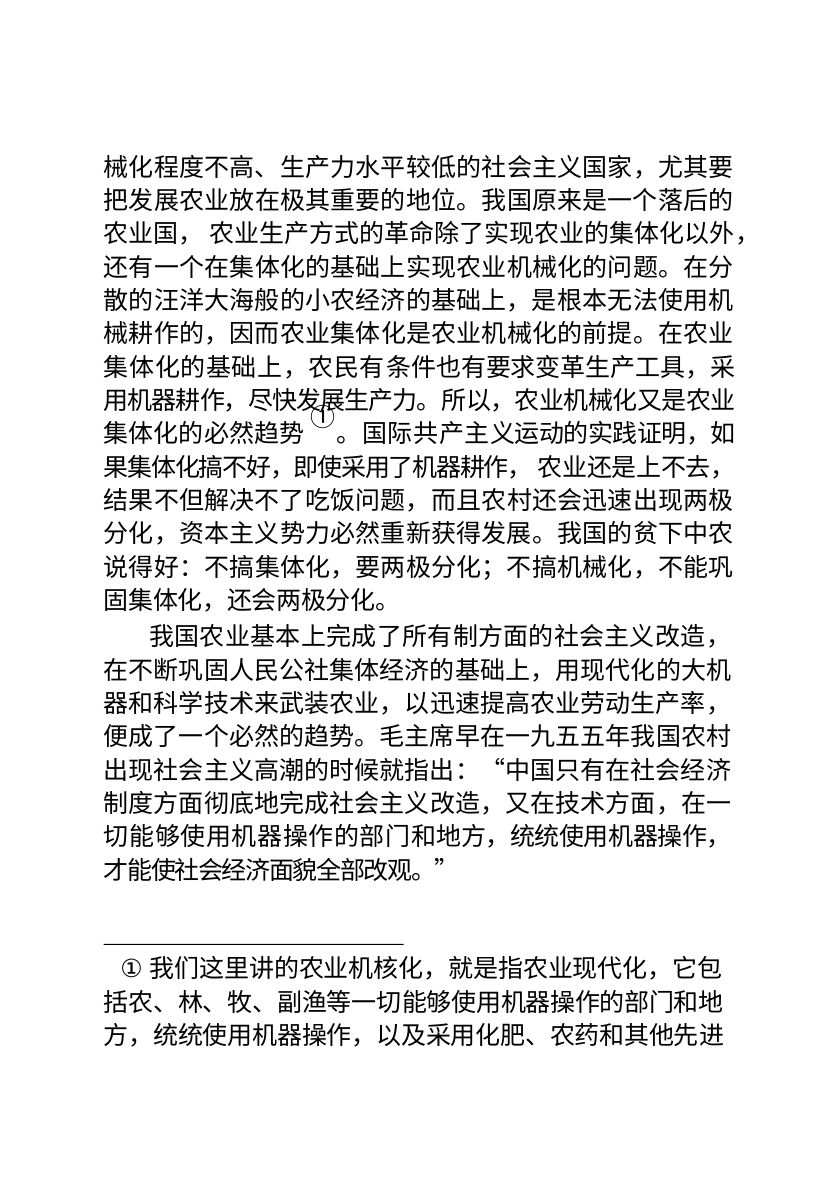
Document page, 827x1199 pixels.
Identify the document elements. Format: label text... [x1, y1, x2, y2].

text 我国农业基本上完成了所有制方面的社会主义改造，在不断巩固人民公社集体经济的基础上，用现代化的大机器和科学技术来武装农业，以迅速提高农业劳动生产率，便成了一个必然的趋势。毛主席早在一九五五年我国农村出现社会主义高潮的时候就指出：“中国只有在社会经济制度方面彻底地完成社会主义改造，又在技术方面，在一切能够使用机器操作的部门和地方，统统使用机器操作，才能使社会经济面貌全部改观。” [103, 619, 732, 886]
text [103, 926, 724, 1051]
text 械化程度不高、生产力水平较低的社会主义国家，尤其要把发展农业放在极其重要的地位。我国原来是一个落后的农业国， 农业生产方式的革命除了实现农业的集体化以外，还有一个在集体化的基础上实现农业机械化的问题。在分散的汪洋大海般的小农经济的基础上，是根本无法使用机械耕作的，因而农业集体化是农业机械化的前提。在农业集体化的基础上，农民有条件也有要求变革生产工具，采用机器耕作，尽快发展生产力。所以，农业机械化又是农业集体化的必然趋势 ①。国际共产主义运动的实践证明，如果集体化搞不好，即使采用了机器耕作， 农业还是上不去，结果不但解决不了吃饭问题，而且农村还会迅速出现两极分化，资本主义势力必然重新获得发展。我国的贫下中农说得好：不搞集体化，要两极分化；不搞机械化，不能巩固集体化，还会两极分化。 [103, 149, 736, 616]
